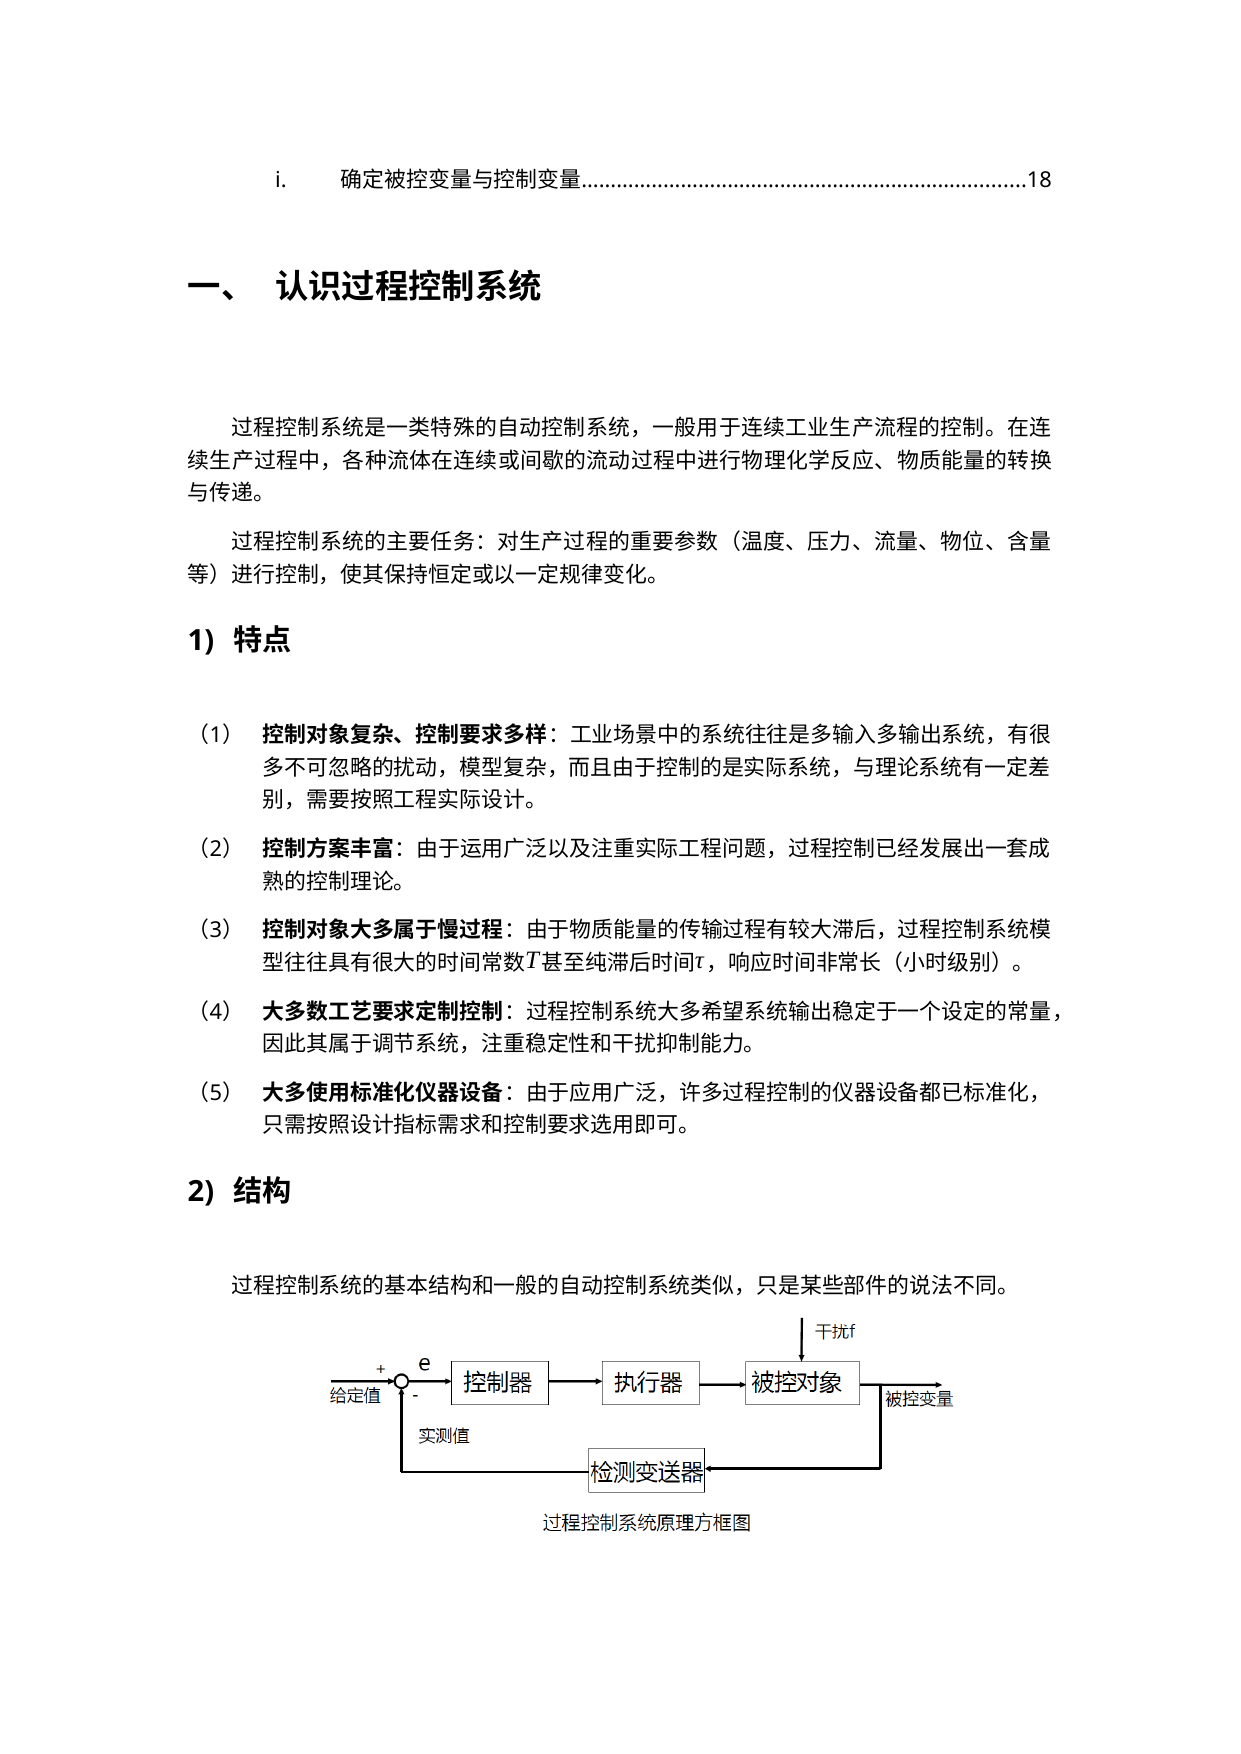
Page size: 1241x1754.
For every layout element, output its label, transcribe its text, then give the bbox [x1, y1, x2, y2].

list 控制对象大多属于慢过程：由于物质能量的传输过程有较大滞后，过程控制系统模型往往具有很大的时间常数甚至纯滞后时间，响应时间非常长（小时级别）。 [187, 912, 1053, 977]
subtitle 特点 [187, 605, 1053, 670]
list 大多使用标准化仪器设备：由于应用广泛，许多过程控制的仪器设备都已标准化，只需按照设计指标需求和控制要求选用即可。 [187, 1074, 1053, 1139]
text 过程控制系统的基本结构和一般的自动控制系统类似，只是某些部件的说法不同。 [187, 1268, 1053, 1301]
picture [326, 1316, 958, 1543]
list 控制方案丰富：由于运用广泛以及注重实际工程问题，过程控制已经发展出一套成熟的控制理论。 [187, 831, 1053, 896]
subtitle 认识过程控制系统 [187, 252, 1053, 317]
list 控制对象复杂、控制要求多样：工业场景中的系统往往是多输入多输出系统，有很多不可忽略的扰动，模型复杂，而且由于控制的是实际系统，与理论系统有一定差别，需要按照工程实际设计。 [187, 717, 1053, 814]
text 过程控制系统是一类特殊的自动控制系统，一般用于连续工业生产流程的控制。在连续生产过程中，各种流体在连续或间歇的流动过程中进行物理化学反应、物质能量的转换与传递。 [187, 410, 1053, 507]
subtitle 结构 [187, 1156, 1053, 1221]
text 过程控制系统的主要任务：对生产过程的重要参数（温度、压力、流量、物位、含量等）进行控制，使其保持恒定或以一定规律变化。 [187, 524, 1053, 589]
list 大多数工艺要求定制控制：过程控制系统大多希望系统输出稳定于一个设定的常量，因此其属于调节系统，注重稳定性和干扰抑制能力。 [187, 993, 1053, 1058]
